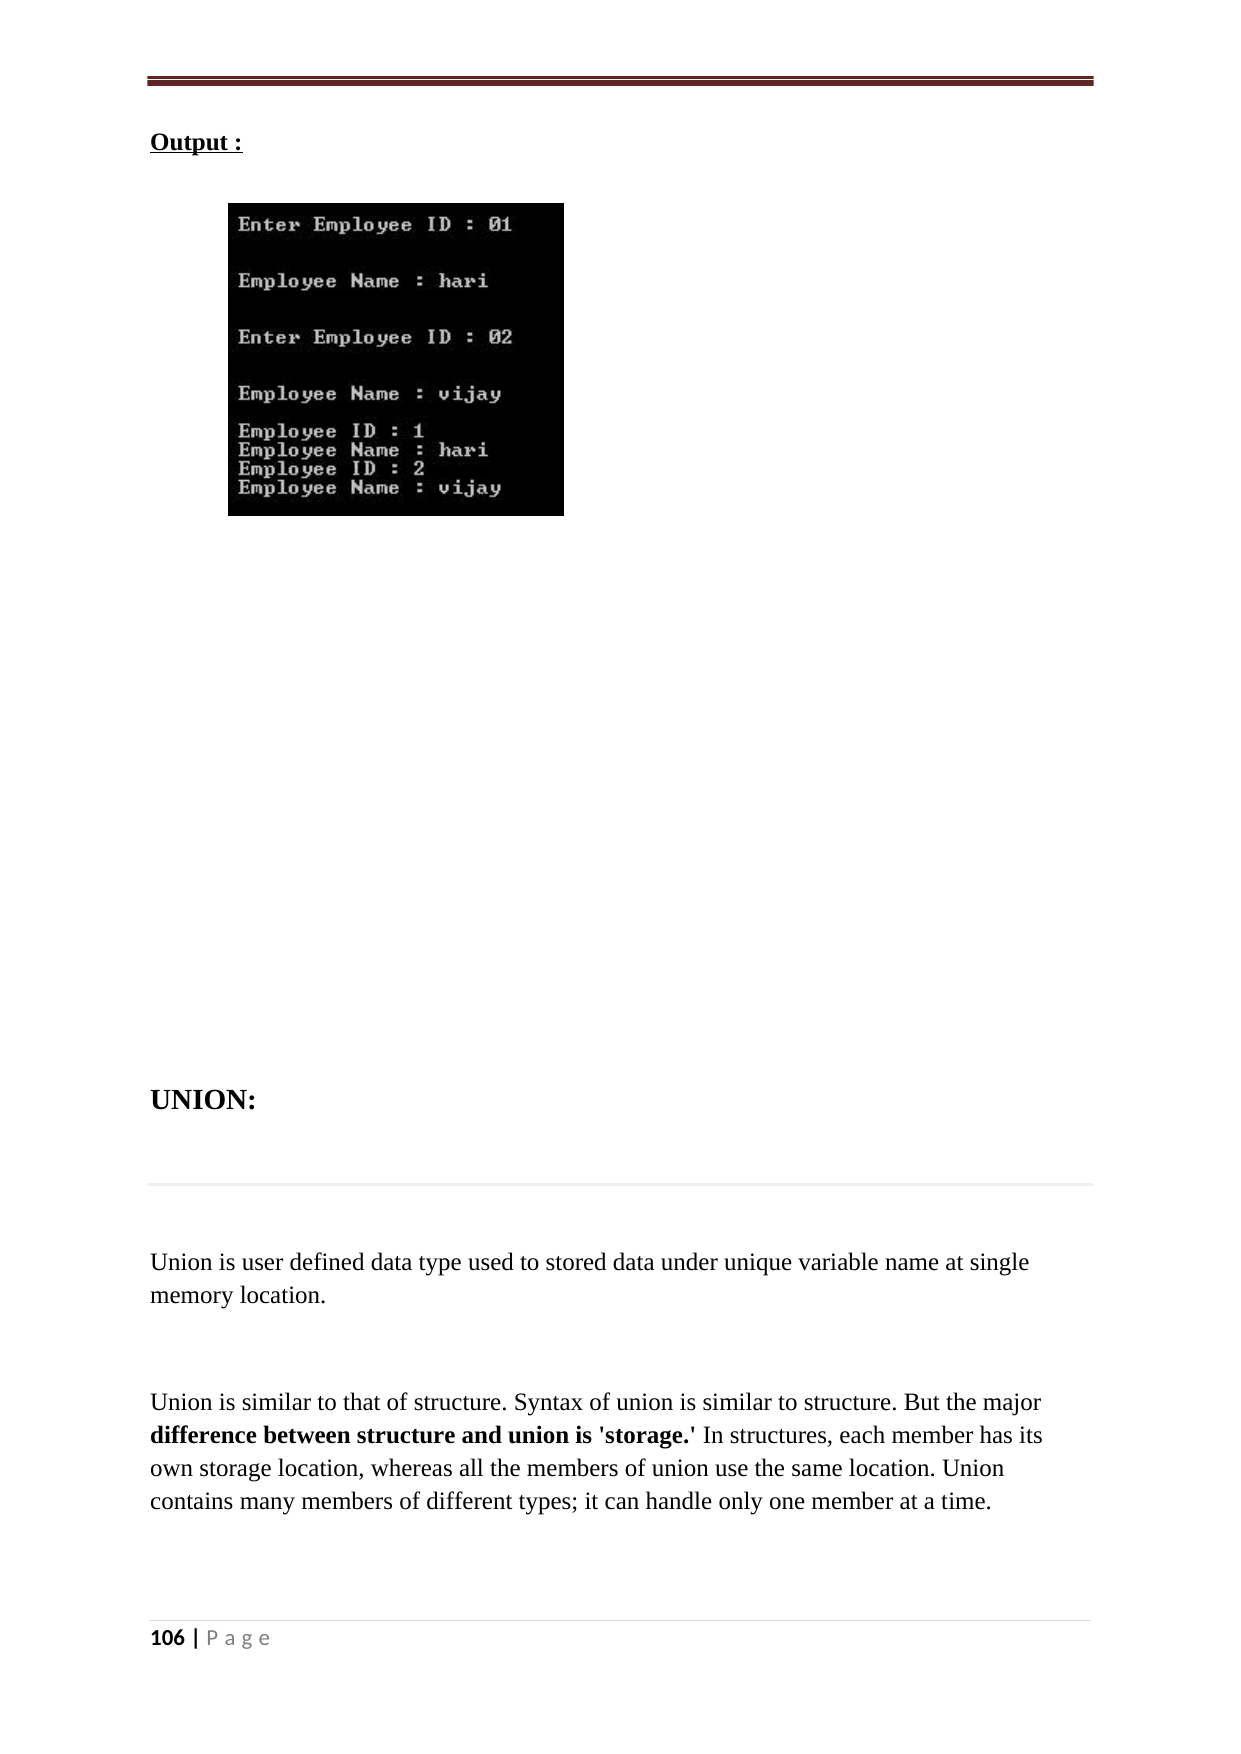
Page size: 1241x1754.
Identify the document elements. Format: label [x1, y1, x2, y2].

picture [228, 203, 564, 516]
picture [147, 76, 1094, 86]
